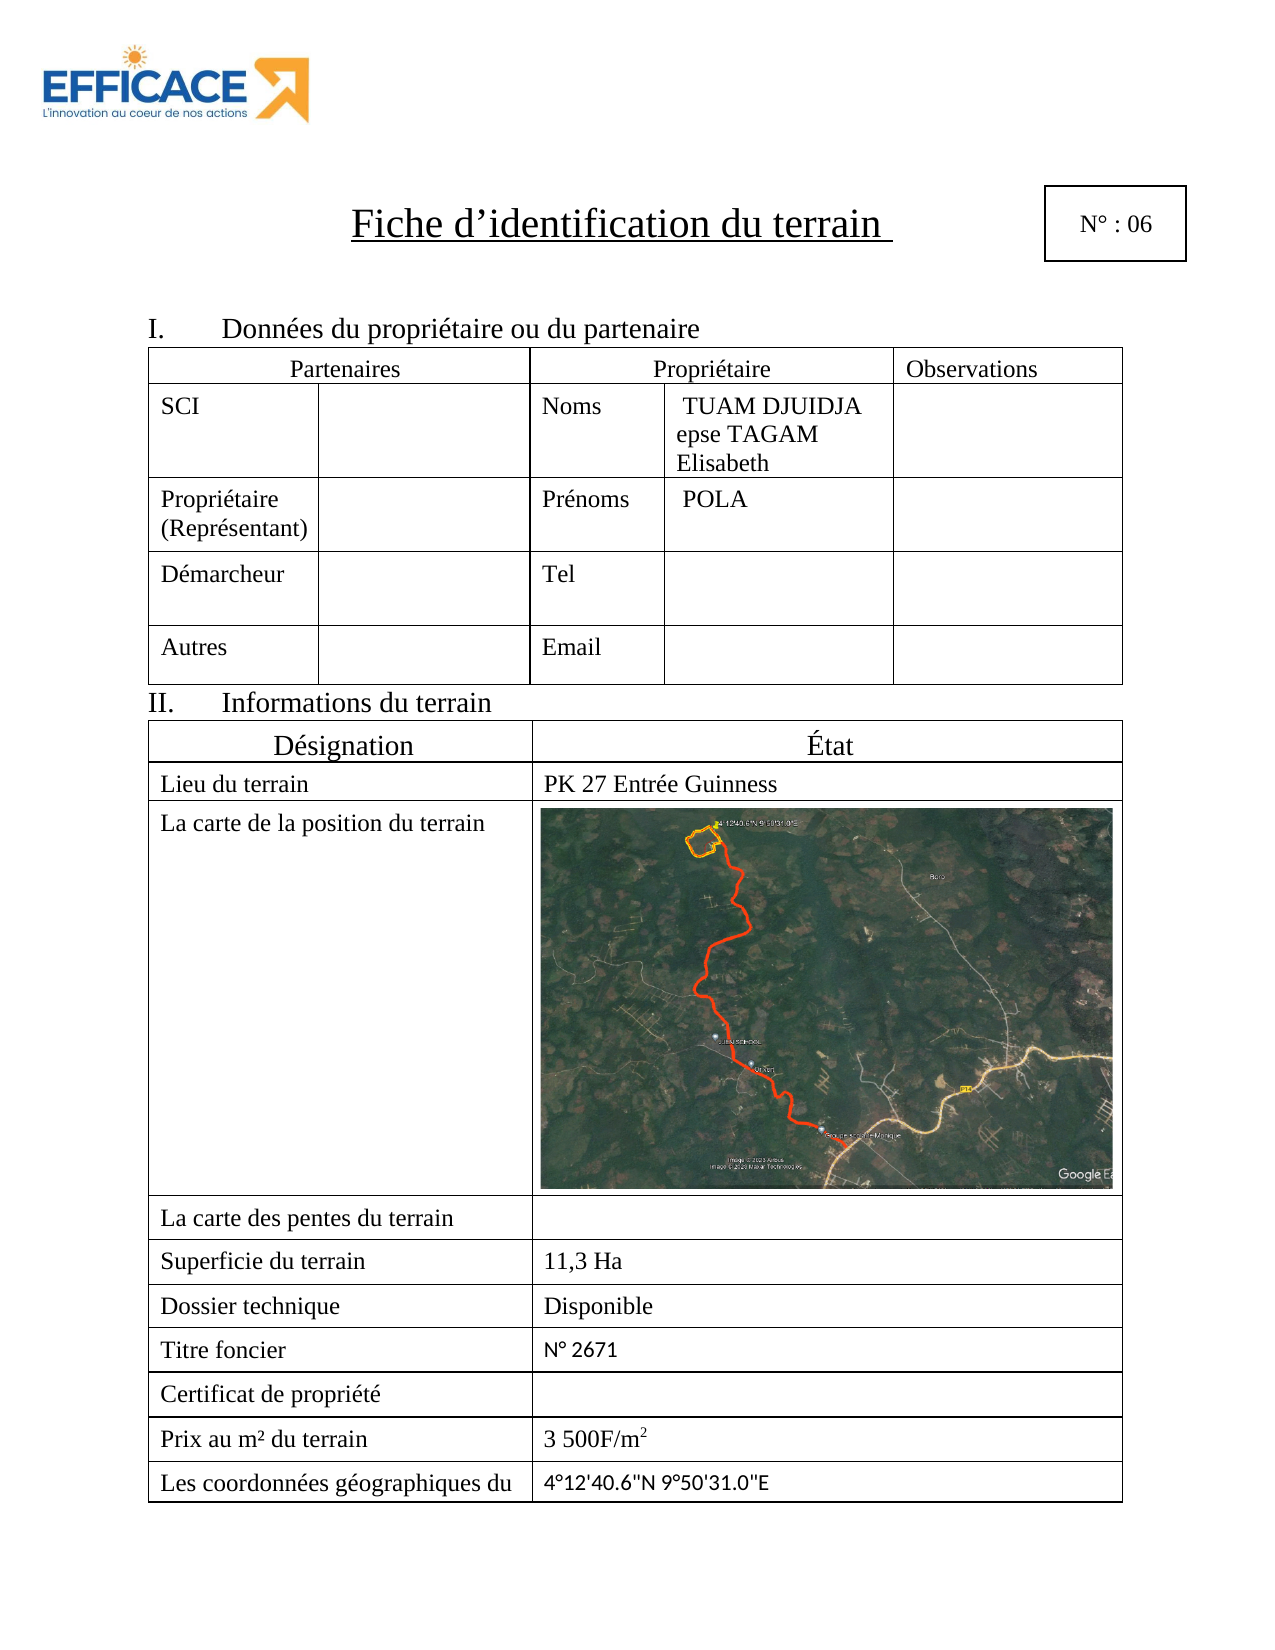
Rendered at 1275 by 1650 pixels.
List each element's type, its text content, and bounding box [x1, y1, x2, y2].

list Données du propriétaire ou du partenaire [148, 311, 1127, 345]
table_cell Propriétaire (Représentant) [149, 478, 318, 551]
table_cell 11,3 Ha [533, 1240, 1122, 1284]
table_cell Autres [149, 626, 318, 684]
table_cell SCI [149, 384, 318, 477]
table_cell Email [531, 626, 664, 684]
table_header Propriétaire [531, 348, 893, 383]
table_cell Titre foncier [149, 1328, 532, 1371]
picture [41, 44, 311, 125]
table_cell Dossier technique [149, 1285, 532, 1327]
table_cell Disponible [533, 1285, 1122, 1327]
table_cell Prix au m² du terrain [149, 1418, 532, 1461]
table_cell N° 2671 [533, 1328, 1122, 1371]
table_cell [319, 478, 529, 551]
list Informations du terrain [148, 685, 1127, 718]
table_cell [533, 1462, 1122, 1501]
table_cell [319, 384, 529, 477]
table_cell [894, 478, 1122, 551]
table_header Désignation [149, 721, 532, 761]
table_cell [533, 801, 1122, 1195]
table_cell [894, 626, 1122, 684]
table_cell [319, 626, 529, 684]
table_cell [149, 1462, 532, 1501]
text Fiche d’identification du terrain [351, 198, 1044, 246]
table_cell La carte des pentes du terrain [149, 1196, 532, 1239]
table_header État [533, 721, 1122, 761]
table_cell TUAM DJUIDJA epse TAGAM Elisabeth [665, 384, 893, 477]
table_header Observations [894, 348, 1122, 383]
table_cell [319, 552, 529, 625]
table_cell POLA [665, 478, 893, 551]
table_cell Noms [531, 384, 664, 477]
table_cell [894, 384, 1122, 477]
picture [540, 808, 1113, 1189]
table_cell [665, 626, 893, 684]
table_cell [533, 1196, 1122, 1239]
table_cell Tel [531, 552, 664, 625]
table_cell Certificat de propriété [149, 1373, 532, 1416]
table_cell Démarcheur [149, 552, 318, 625]
table_cell [665, 552, 893, 625]
table_cell [894, 552, 1122, 625]
table_cell Prénoms [531, 478, 664, 551]
table_header Partenaires [149, 348, 529, 383]
table_cell PK 27 Entrée Guinness [533, 763, 1122, 800]
table_cell 3 500F/m2 [533, 1418, 1122, 1461]
table_cell [533, 1373, 1122, 1416]
table_cell Lieu du terrain [149, 763, 532, 800]
table_cell Superficie du terrain [149, 1240, 532, 1284]
table_cell La carte de la position du terrain [149, 801, 532, 1195]
